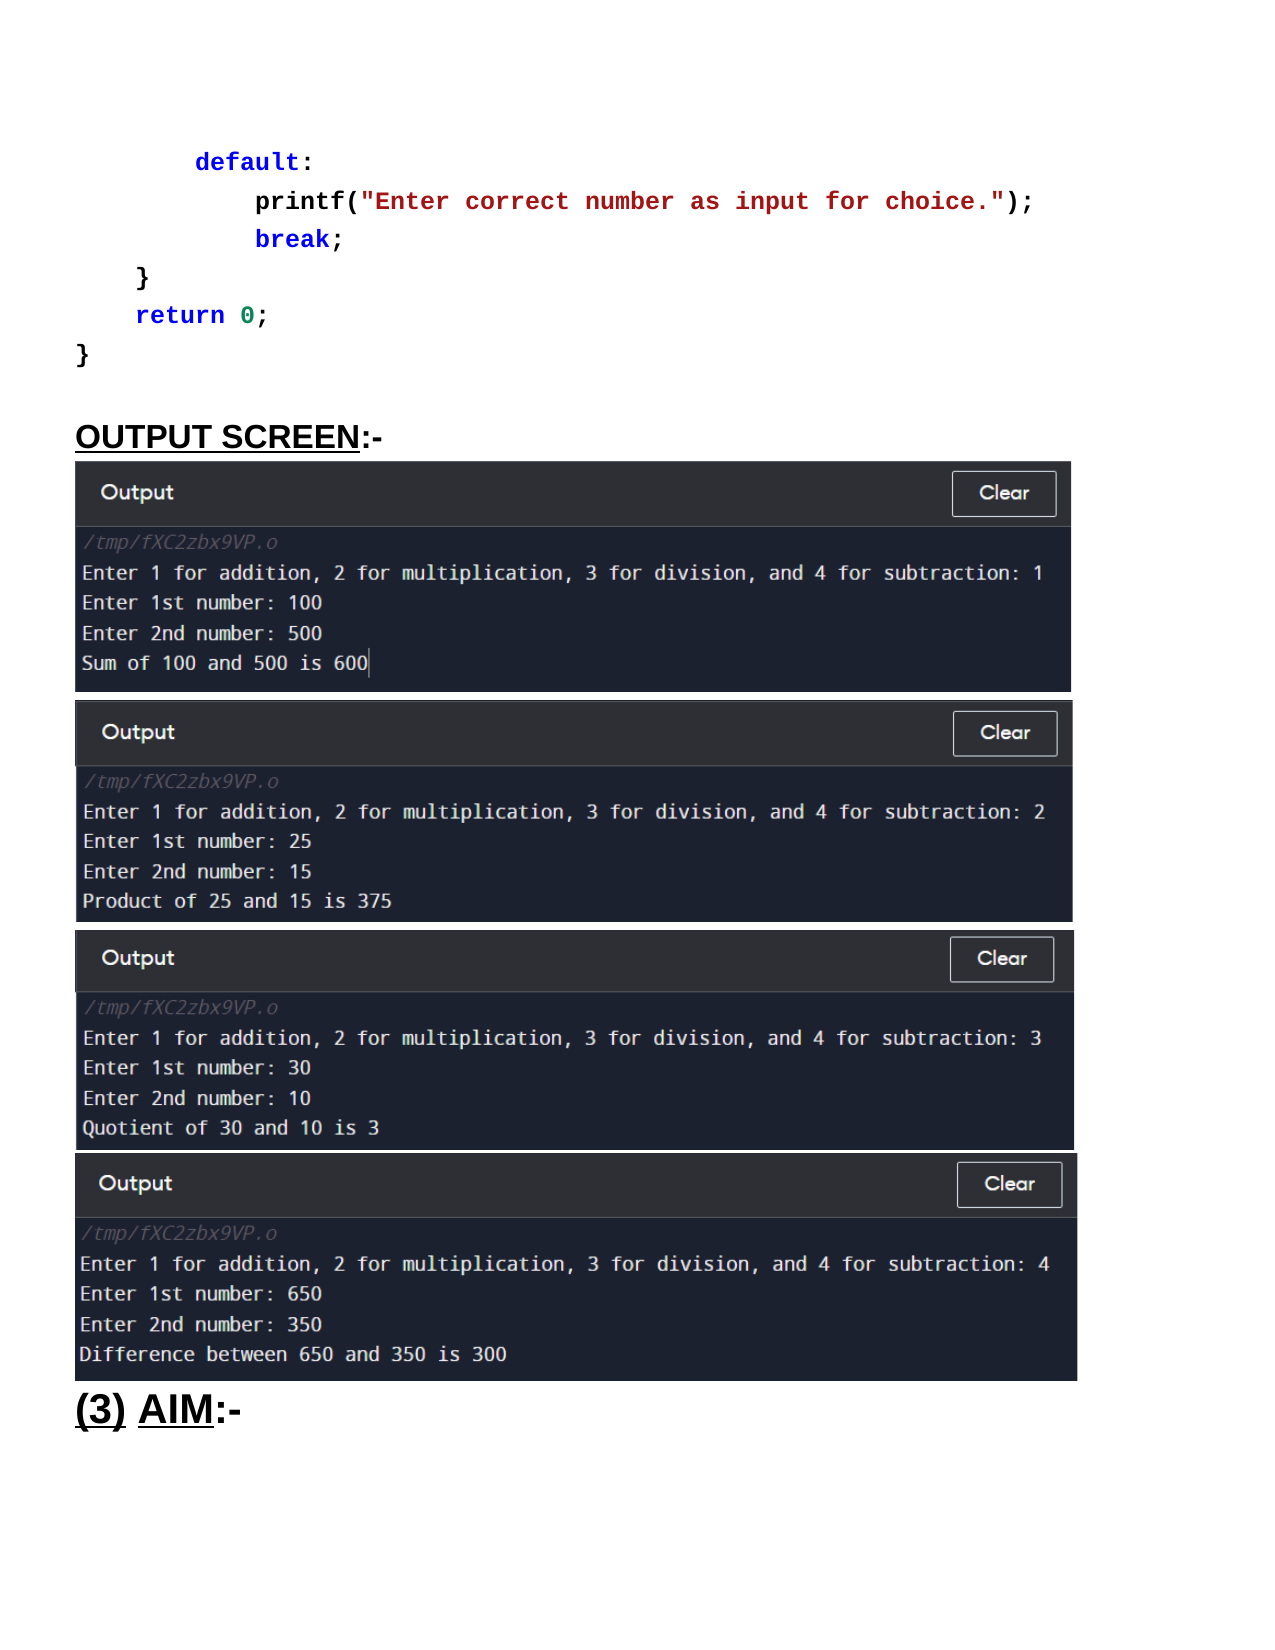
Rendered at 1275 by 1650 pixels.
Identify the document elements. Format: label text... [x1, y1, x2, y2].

text default: [75, 150, 1199, 178]
text (3) AIM:- [75, 1384, 1274, 1432]
text } [75, 341, 1199, 369]
picture [75, 461, 1072, 692]
picture [75, 1153, 1078, 1381]
text break; [75, 226, 1199, 255]
text } [75, 265, 1199, 293]
text printf("Enter correct number as input for choice."); [75, 188, 1199, 217]
picture [75, 930, 1075, 1150]
picture [75, 700, 1073, 922]
text OUTPUT SCREEN:- [75, 418, 1274, 456]
text return 0; [75, 303, 1199, 331]
